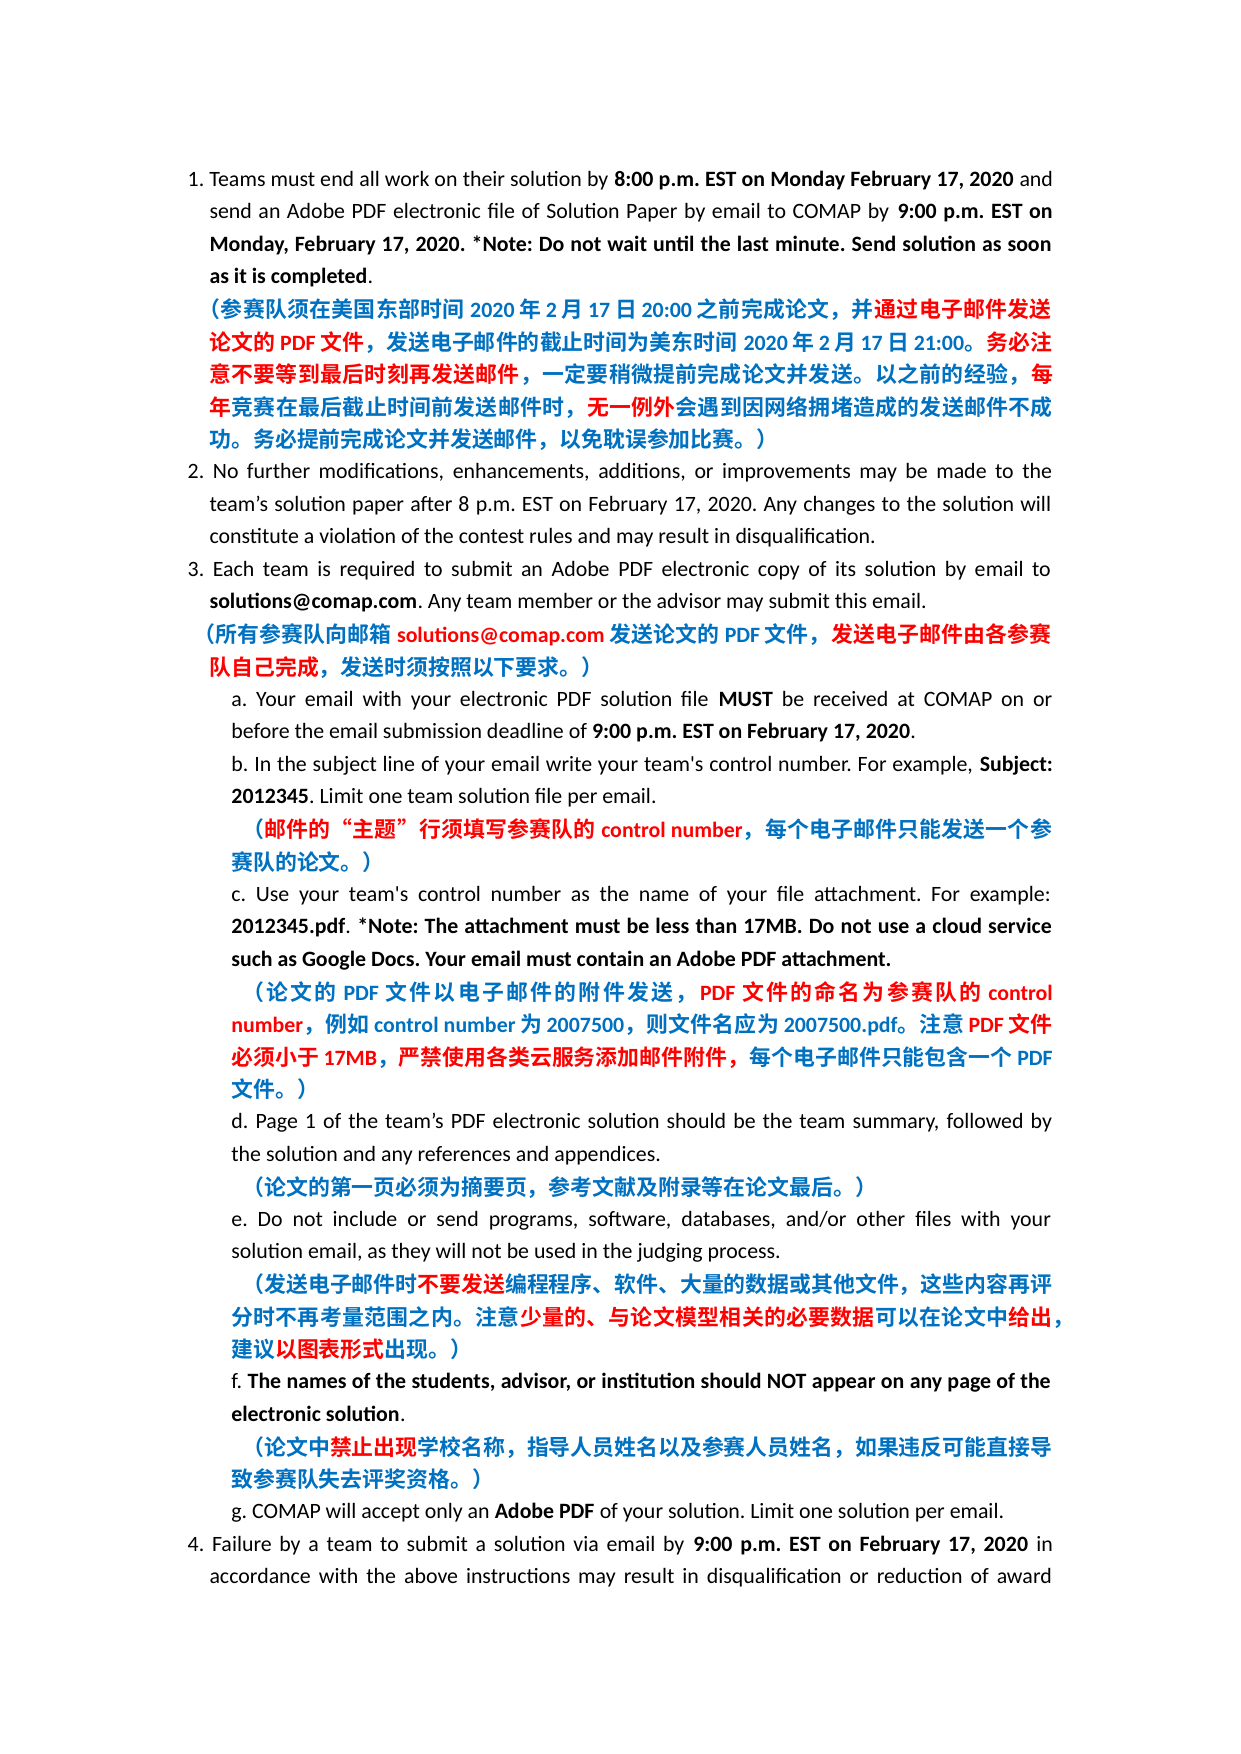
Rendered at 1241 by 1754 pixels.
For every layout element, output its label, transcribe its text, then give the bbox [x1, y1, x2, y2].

text （论文的第一页必须为摘要页，参考文献及附录等在论文最后。） [231, 1169, 1053, 1202]
text d. Page 1 of the team’s PDF electronic solution should be the team summary, followed by the solution and any references and appendices. [231, 1104, 1053, 1169]
text 3. Each team is required to submit an Adobe PDF electronic copy of its solution by email to solutions@comap.com. Any team member or the advisor may submit this email. [187, 552, 1053, 617]
text g. COMAP will accept only an Adobe PDF of your solution. Limit one solution per email. [231, 1494, 1053, 1527]
text f. The names of the students, advisor, or institution should NOT appear on any page of the electronic solution. [231, 1364, 1053, 1429]
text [187, 1527, 1053, 1592]
text b. In the subject line of your email write your team's control number. For example, Subject: 2012345. Limit one team solution file per email. [231, 747, 1053, 812]
text （所有参赛队向邮箱solutions@comap.com发送论文的PDF文件，发送电子邮件由各参赛队自己完成，发送时须按照以下要求。） [187, 617, 1053, 682]
text 2. No further modifications, enhancements, additions, or improvements may be made to the team’s solution paper after 8 p.m. EST on February 17, 2020. Any changes to the solution will constitute a violation of the contest rules and may result in disqualification. [187, 454, 1053, 552]
text a. Your email with your electronic PDF solution file MUST be received at COMAP on or before the email submission deadline of 9:00 p.m. EST on February 17, 2020. [231, 682, 1053, 747]
text （发送电子邮件时不要发送编程程序、软件、大量的数据或其他文件，这些内容再评分时不再考量范围之内。注意少量的、与论文模型相关的必要数据可以在论文中给出，建议以图表形式出现。） [231, 1267, 1053, 1364]
text 1. Teams must end all work on their solution by 8:00 p.m. EST on Monday February 17, 2020 and send an Adobe PDF electronic file of Solution Paper by email to COMAP by 9:00 p.m. EST on Monday, February 17, 2020. *Note: Do not wait until the last minute. Send solution as soon as it is completed. [187, 162, 1053, 292]
text （参赛队须在美国东部时间2020年2月17日20:00之前完成论文，并通过电子邮件发送论文的PDF文件，发送电子邮件的截止时间为美东时间2020年2月17日21:00。务必注意不要等到最后时刻再发送邮件，一定要稍微提前完成论文并发送。以之前的经验，每年竞赛在最后截止时间前发送邮件时，无一例外会遇到因网络拥堵造成的发送邮件不成功。务必提前完成论文并发送邮件，以免耽误参加比赛。） [198, 292, 1053, 454]
text （论文中禁止出现学校名称，指导人员姓名以及参赛人员姓名，如果违反可能直接导致参赛队失去评奖资格。） [231, 1429, 1053, 1494]
text e. Do not include or send programs, software, databases, and/or other files with your solution email, as they will not be used in the judging process. [231, 1202, 1053, 1267]
text c. Use your team's control number as the name of your file attachment. For example: 2012345.pdf. *Note: The attachment must be less than 17MB. Do not use a cloud service such as Google Docs. Your email must contain an Adobe PDF attachment. [231, 877, 1053, 974]
text （论文的PDF文件以电子邮件的附件发送，PDF文件的命名为参赛队的control number，例如control number为2007500，则文件名应为2007500.pdf。注意PDF文件必须小于17MB，严禁使用各类云服务添加邮件附件，每个电子邮件只能包含一个PDF文件。） [231, 974, 1053, 1104]
text （邮件的“主题”行须填写参赛队的control number，每个电子邮件只能发送一个参赛队的论文。） [231, 812, 1053, 877]
